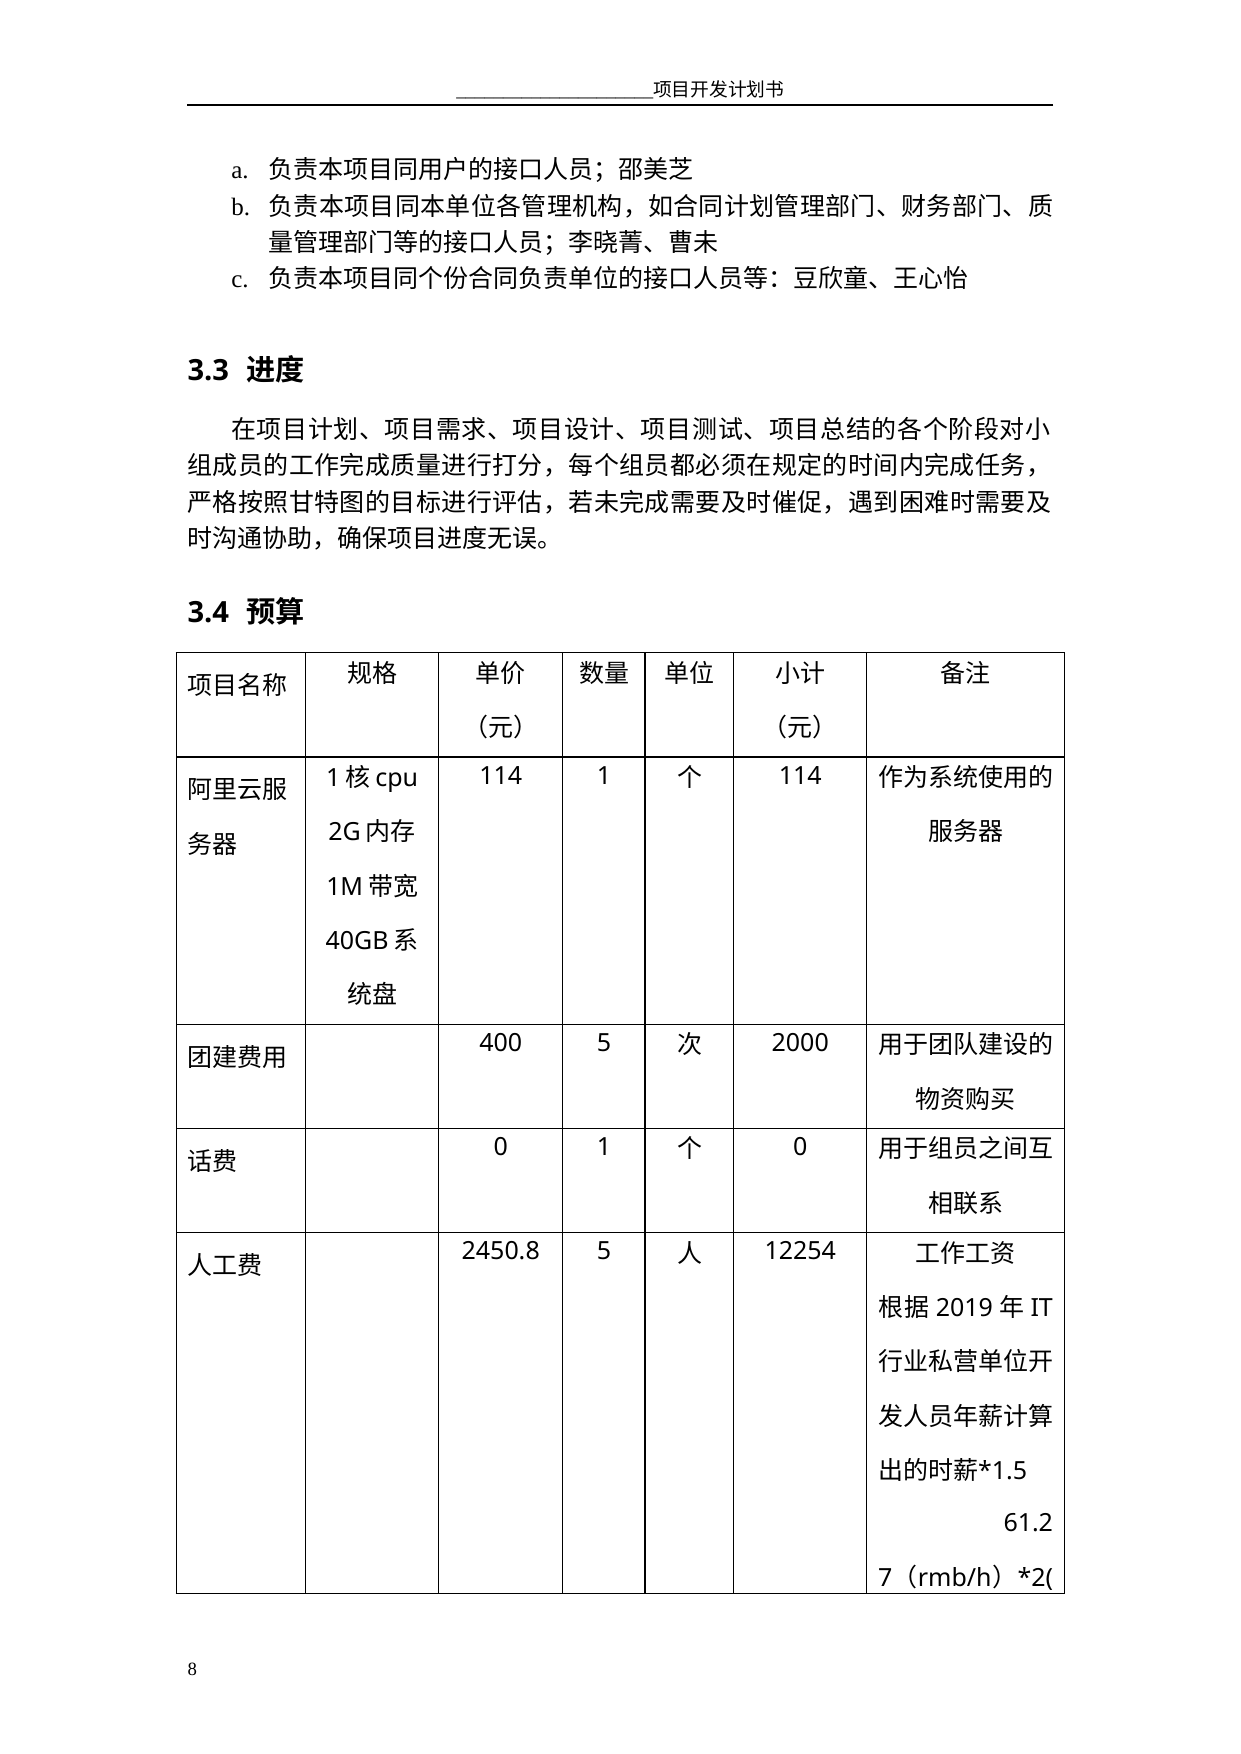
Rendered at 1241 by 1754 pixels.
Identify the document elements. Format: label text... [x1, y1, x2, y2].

table_header 项目名称 [177, 653, 305, 756]
table_cell 用于组员之间互相联系 [867, 1129, 1064, 1232]
table_cell 用于团队建设的物资购买 [867, 1025, 1064, 1128]
table_header 小计（元） [734, 653, 866, 756]
table_cell 114 [734, 758, 866, 1024]
table_cell 2450.8 [439, 1233, 562, 1593]
text 在项目计划、项目需求、项目设计、项目测试、项目总结的各个阶段对小组成员的工作完成质量进行打分，每个组员都必须在规定的时间内完成任务，严格按照甘特图的目标进行评估，若未完成需要及时催促，遇到困难时需要及时沟通协助，确保项目进度无误。 [187, 409, 1053, 554]
table_cell 5 [563, 1025, 644, 1128]
table_cell 0 [734, 1129, 866, 1232]
table_cell [306, 1233, 438, 1593]
table_cell 阿里云服务器 [177, 758, 305, 1024]
list 负责本项目同个份合同负责单位的接口人员等：豆欣童、王心怡 [231, 259, 1053, 295]
table_cell 12254 [734, 1233, 866, 1593]
table_cell 个 [646, 1129, 733, 1232]
table_cell 个 [646, 758, 733, 1024]
table_cell 400 [439, 1025, 562, 1128]
table_cell 5 [563, 1233, 644, 1593]
table_cell 作为系统使用的服务器 [867, 758, 1064, 1024]
list 进度 [187, 346, 1053, 388]
table_cell 1 [563, 758, 644, 1024]
table_cell 2000 [734, 1025, 866, 1128]
table_cell 114 [439, 758, 562, 1024]
table_header 备注 [867, 653, 1064, 756]
table_header 单位 [646, 653, 733, 756]
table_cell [867, 1233, 1064, 1593]
table_cell 人工费 [177, 1233, 305, 1593]
list 负责本项目同用户的接口人员；邵美芝 [231, 150, 1053, 186]
table_cell 团建费用 [177, 1025, 305, 1128]
table_header 数量 [563, 653, 644, 756]
table_cell 1 [563, 1129, 644, 1232]
list 预算 [187, 589, 1053, 631]
list 负责本项目同本单位各管理机构，如合同计划管理部门、财务部门、质量管理部门等的接口人员；李晓菁、曹未 [231, 186, 1053, 259]
table_cell 话费 [177, 1129, 305, 1232]
table_cell 次 [646, 1025, 733, 1128]
table_cell 1核cpu 2G内存 1M带宽 40GB系统盘 [306, 758, 438, 1024]
table_header 单价（元） [439, 653, 562, 756]
table_cell 人 [646, 1233, 733, 1593]
table_cell [306, 1025, 438, 1128]
table_cell 0 [439, 1129, 562, 1232]
table_header 规格 [306, 653, 438, 756]
table_cell [306, 1129, 438, 1232]
